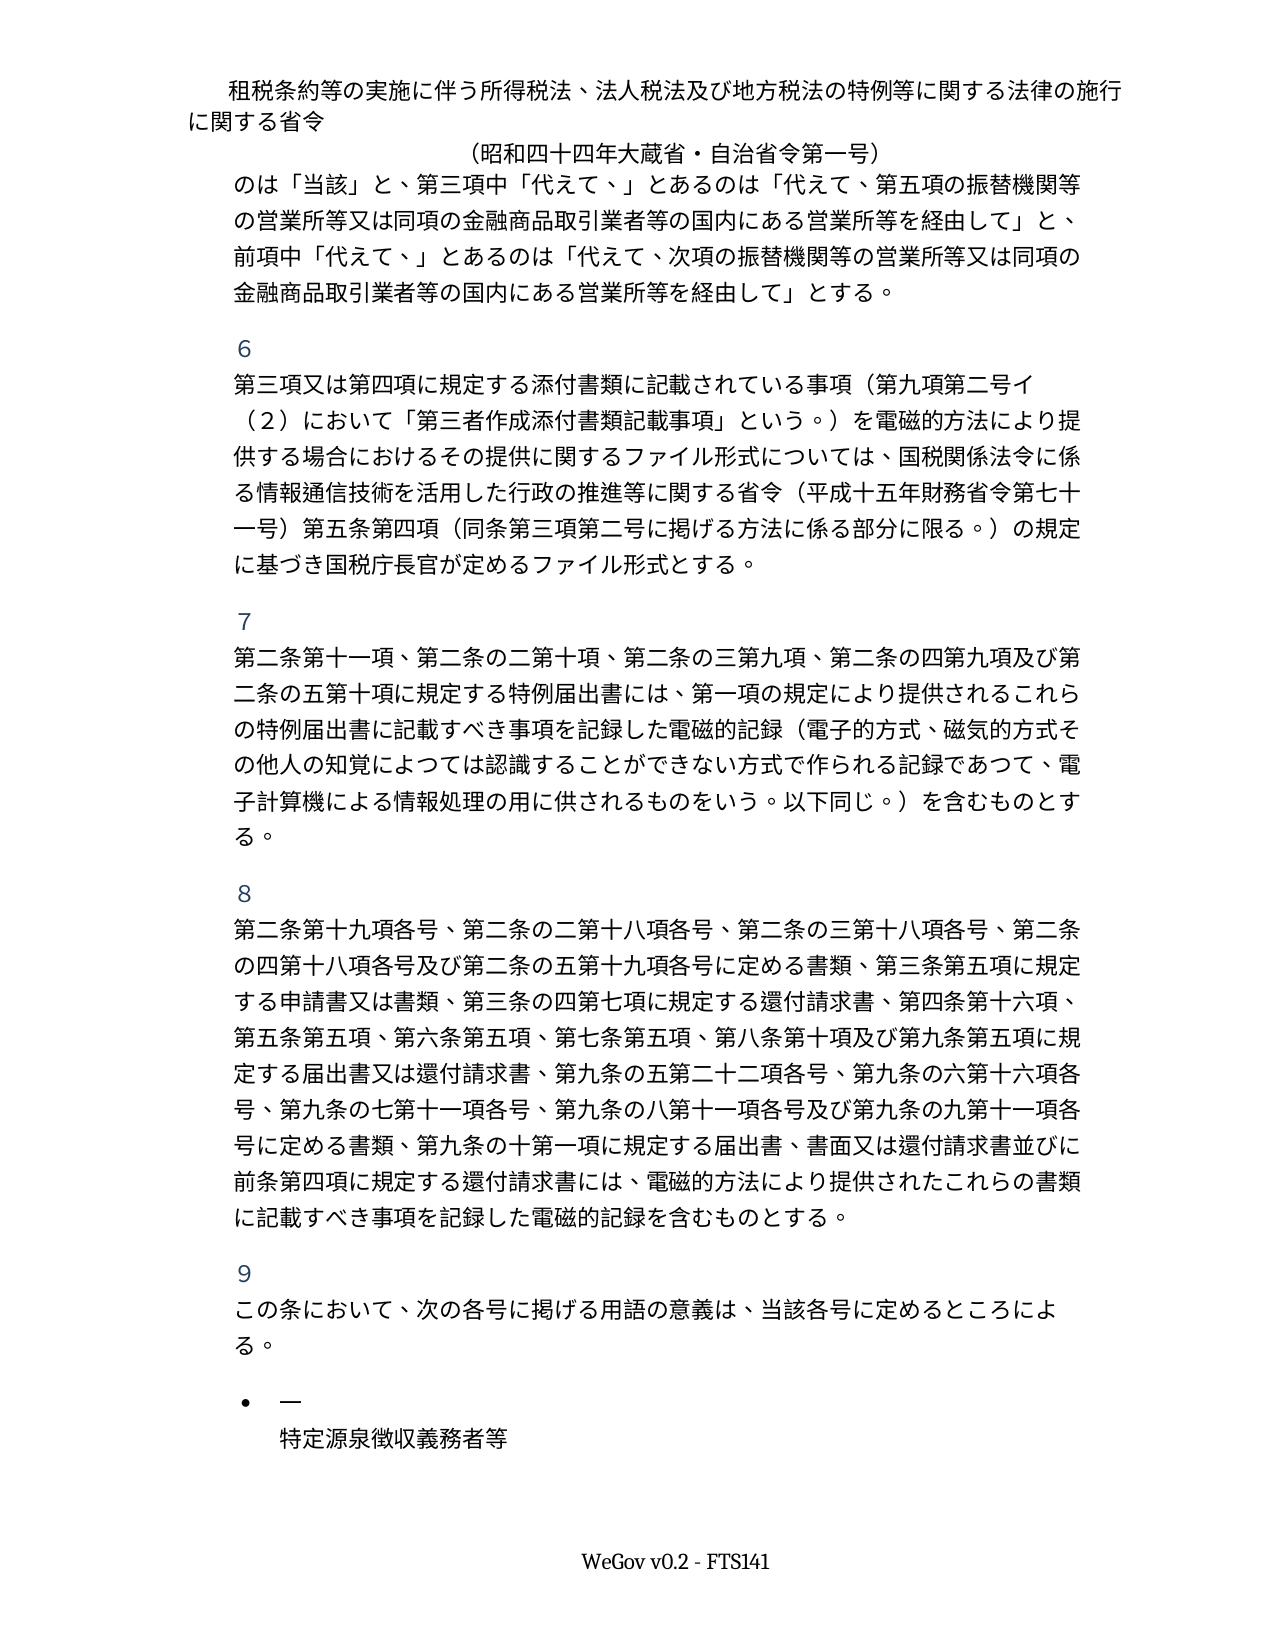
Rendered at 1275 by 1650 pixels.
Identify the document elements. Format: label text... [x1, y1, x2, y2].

subtitle ９ [233, 1258, 1087, 1289]
text 第三項又は第四項に規定する添付書類に記載されている事項（第九項第二号イ（２）において「第三者作成添付書類記載事項」という。）を電磁的方法により提供する場合におけるその提供に関するファイル形式については、国税関係法令に係る情報通信技術を活用した行政の推進等に関する省令（平成十五年財務省令第七十一号）第五条第四項（同条第三項第二号に掲げる方法に係る部分に限る。）の規定に基づき国税庁長官が定めるファイル形式とする。 [233, 369, 1087, 580]
subtitle ８ [233, 878, 1087, 909]
list 一 特定源泉徴収義務者等 次に掲げる要件を満たす源泉徴収義務者等をいう。 [242, 1387, 1087, 1484]
subtitle ６ [233, 333, 1087, 364]
text この条において、次の各号に掲げる用語の意義は、当該各号に定めるところによる。 [233, 1294, 1087, 1361]
text 第二条第十九項各号、第二条の二第十八項各号、第二条の三第十八項各号、第二条の四第十八項各号及び第二条の五第十九項各号に定める書類、第三条第五項に規定する申請書又は書類、第三条の四第七項に規定する還付請求書、第四条第十六項、第五条第五項、第六条第五項、第七条第五項、第八条第十項及び第九条第五項に規定する届出書又は還付請求書、第九条の五第二十二項各号、第九条の六第十六項各号、第九条の七第十一項各号、第九条の八第十一項各号及び第九条の九第十一項各号に定める書類、第九条の十第一項に規定する届出書、書面又は還付請求書並びに前条第四項に規定する還付請求書には、電磁的方法により提供されたこれらの書類に記載すべき事項を記録した電磁的記録を含むものとする。 [233, 914, 1087, 1233]
text 第二条第十一項、第二条の二第十項、第二条の三第九項、第二条の四第九項及び第二条の五第十項に規定する特例届出書には、第一項の規定により提供されるこれらの特例届出書に記載すべき事項を記録した電磁的記録（電子的方式、磁気的方式その他人の知覚によつては認識することができない方式で作られる記録であつて、電子計算機による情報処理の用に供されるものをいう。以下同じ。）を含むものとする。 [233, 642, 1087, 853]
subtitle ７ [233, 606, 1087, 637]
